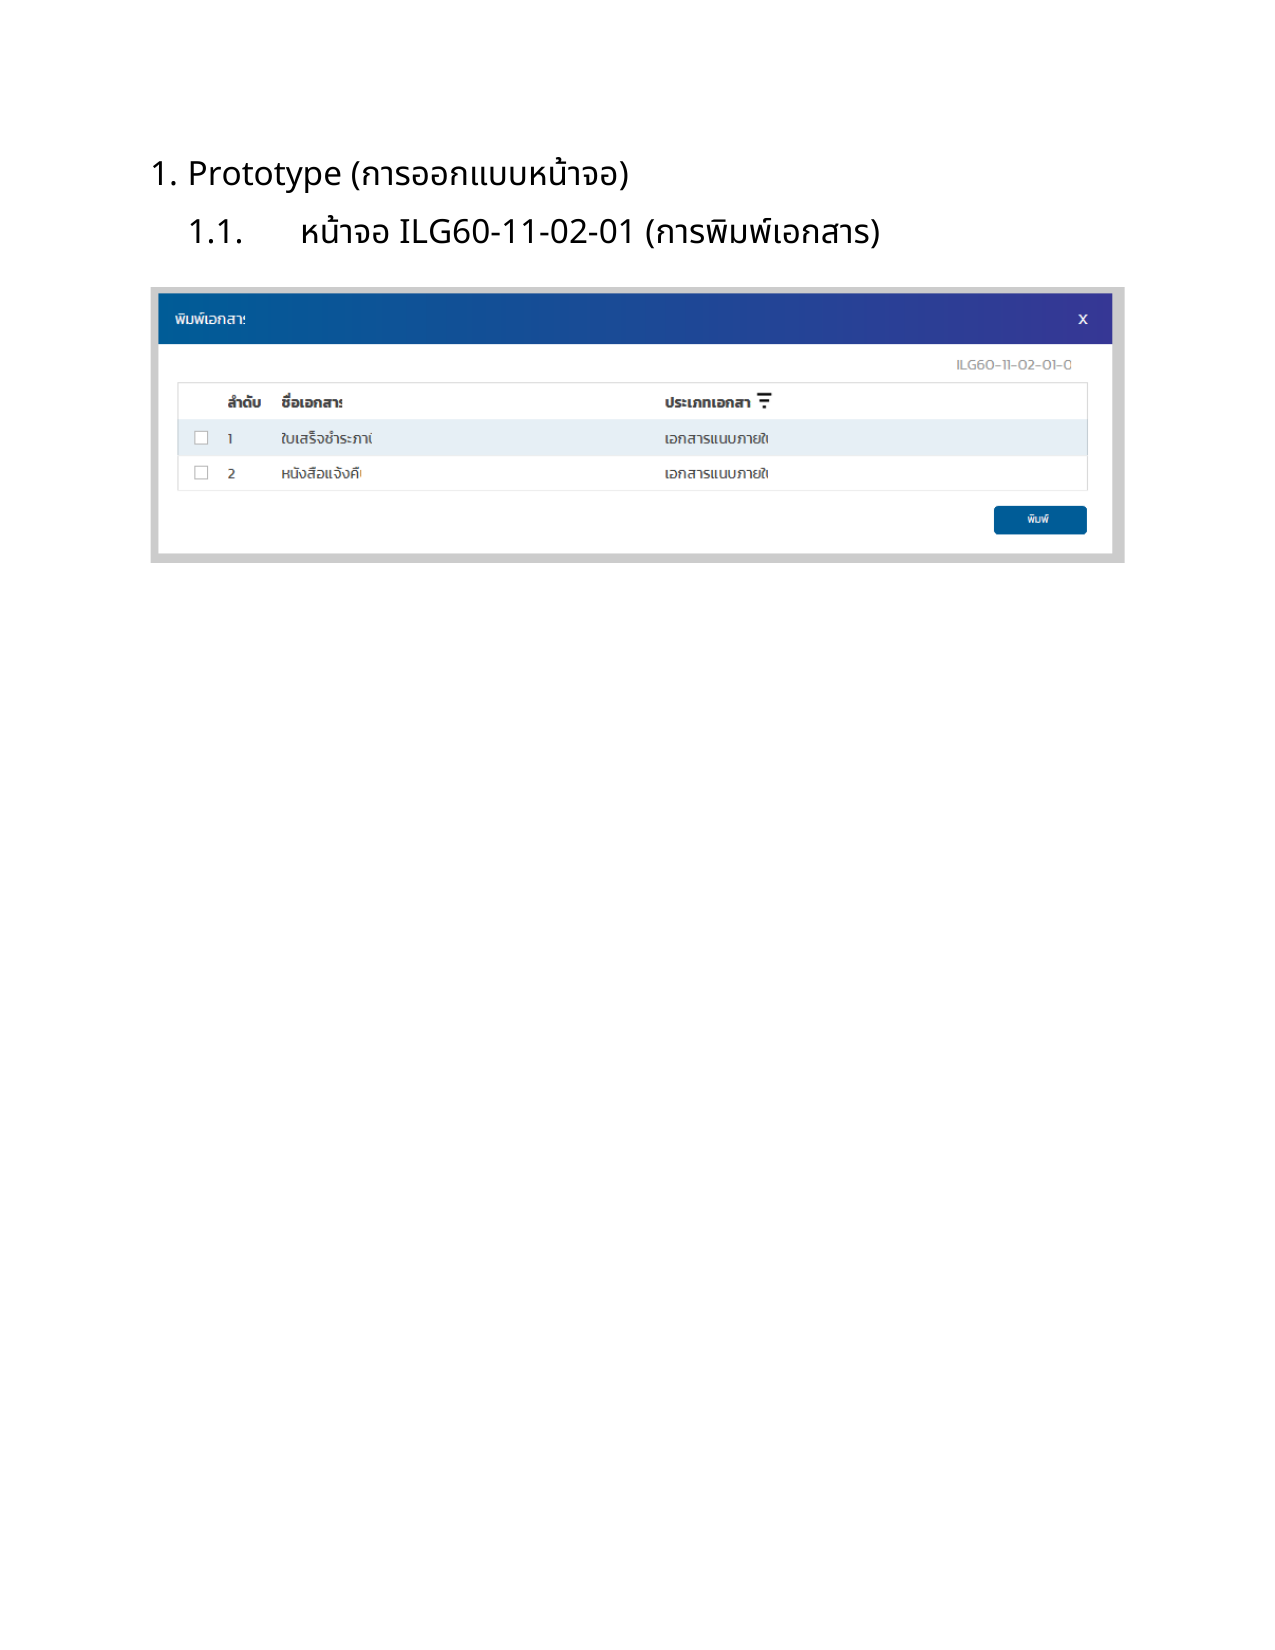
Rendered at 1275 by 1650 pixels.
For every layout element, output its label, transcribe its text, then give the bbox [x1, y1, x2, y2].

list หน้าจอ ILG60-11-02-01 (การพิมพ์เอกสาร) [187, 208, 1125, 259]
picture [150, 287, 1125, 563]
list Prototype (การออกแบบหน้าจอ) [150, 150, 1125, 201]
